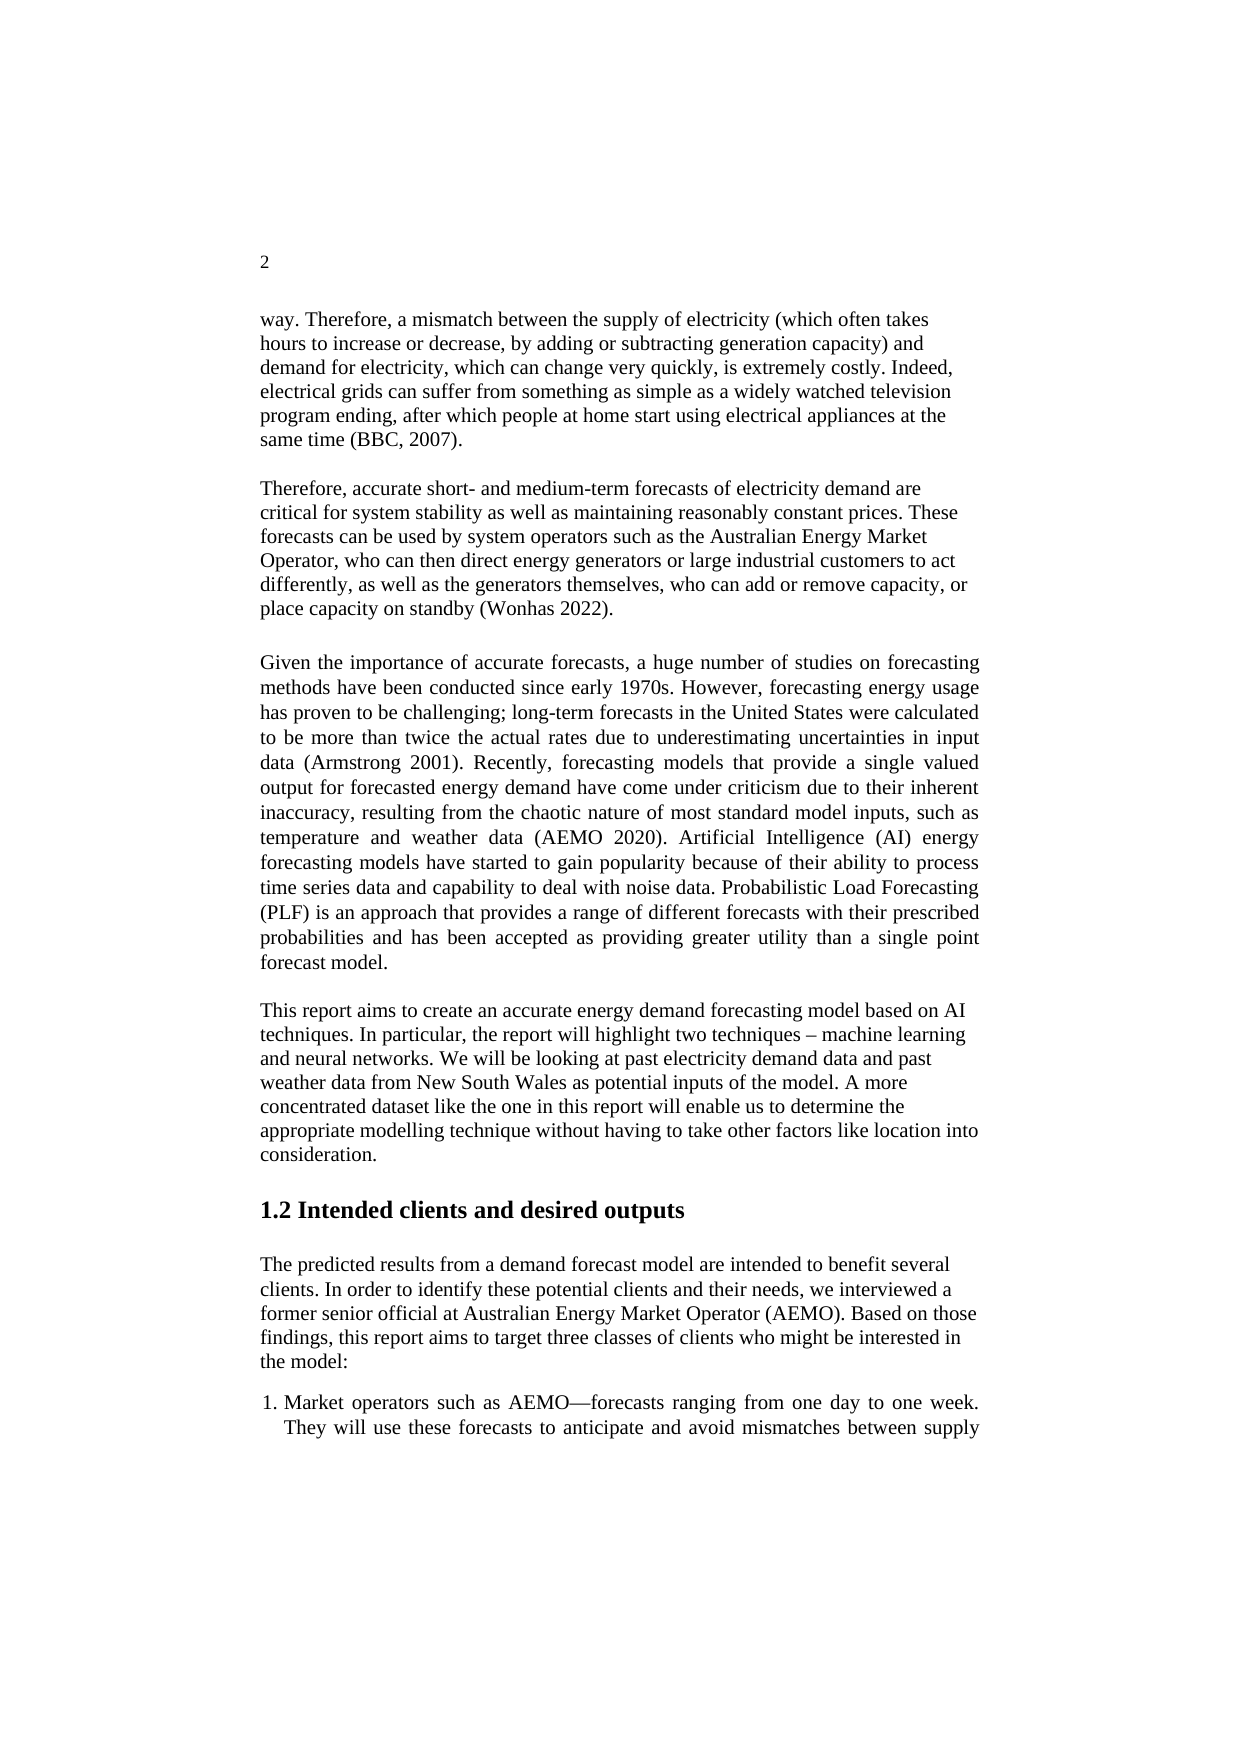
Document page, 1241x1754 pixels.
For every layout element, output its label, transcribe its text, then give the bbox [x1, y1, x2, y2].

text This report aims to create an accurate energy demand forecasting model based on AI techniques. In particular, the report will highlight two techniques – machine learning and neural networks. We will be looking at past electricity demand data and past weather data from New South Wales as potential inputs of the model. A more concentrated dataset like the one in this report will enable us to determine the appropriate modelling technique without having to take other factors like location into consideration. [260, 998, 980, 1166]
text Given the importance of accurate forecasts, a huge number of studies on forecasting methods have been conducted since early 1970s. However, forecasting energy usage has proven to be challenging; long-term forecasts in the United States were calculated to be more than twice the actual rates due to underestimating uncertainties in input data (Armstrong 2001). Recently, forecasting models that provide a single valued output for forecasted energy demand have come under criticism due to their inherent inaccuracy, resulting from the chaotic nature of most standard model inputs, such as temperature and weather data (AEMO 2020). Artificial Intelligence (AI) energy forecasting models have started to gain popularity because of their ability to process time series data and capability to deal with noise data. Probabilistic Load Forecasting (PLF) is an approach that provides a range of different forecasts with their prescribed probabilities and has been accepted as providing greater utility than a single point forecast model. [260, 649, 980, 974]
text Therefore, accurate short- and medium-term forecasts of electricity demand are critical for system stability as well as maintaining reasonably constant prices. These forecasts can be used by system operators such as the Australian Energy Market Operator, who can then direct energy generators or large industrial customers to act differently, as well as the generators themselves, who can add or remove capacity, or place capacity on standby (Wonhas 2022). [260, 476, 980, 620]
text The predicted results from a demand forecast model are intended to benefit several clients. In order to identify these potential clients and their needs, we interviewed a former senior official at Australian Energy Market Operator (AEMO). Based on those findings, this report aims to target three classes of clients who might be interested in the model: [260, 1252, 980, 1373]
text 1.2 Intended clients and desired outputs [260, 1195, 980, 1224]
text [277, 1389, 980, 1439]
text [260, 307, 980, 451]
